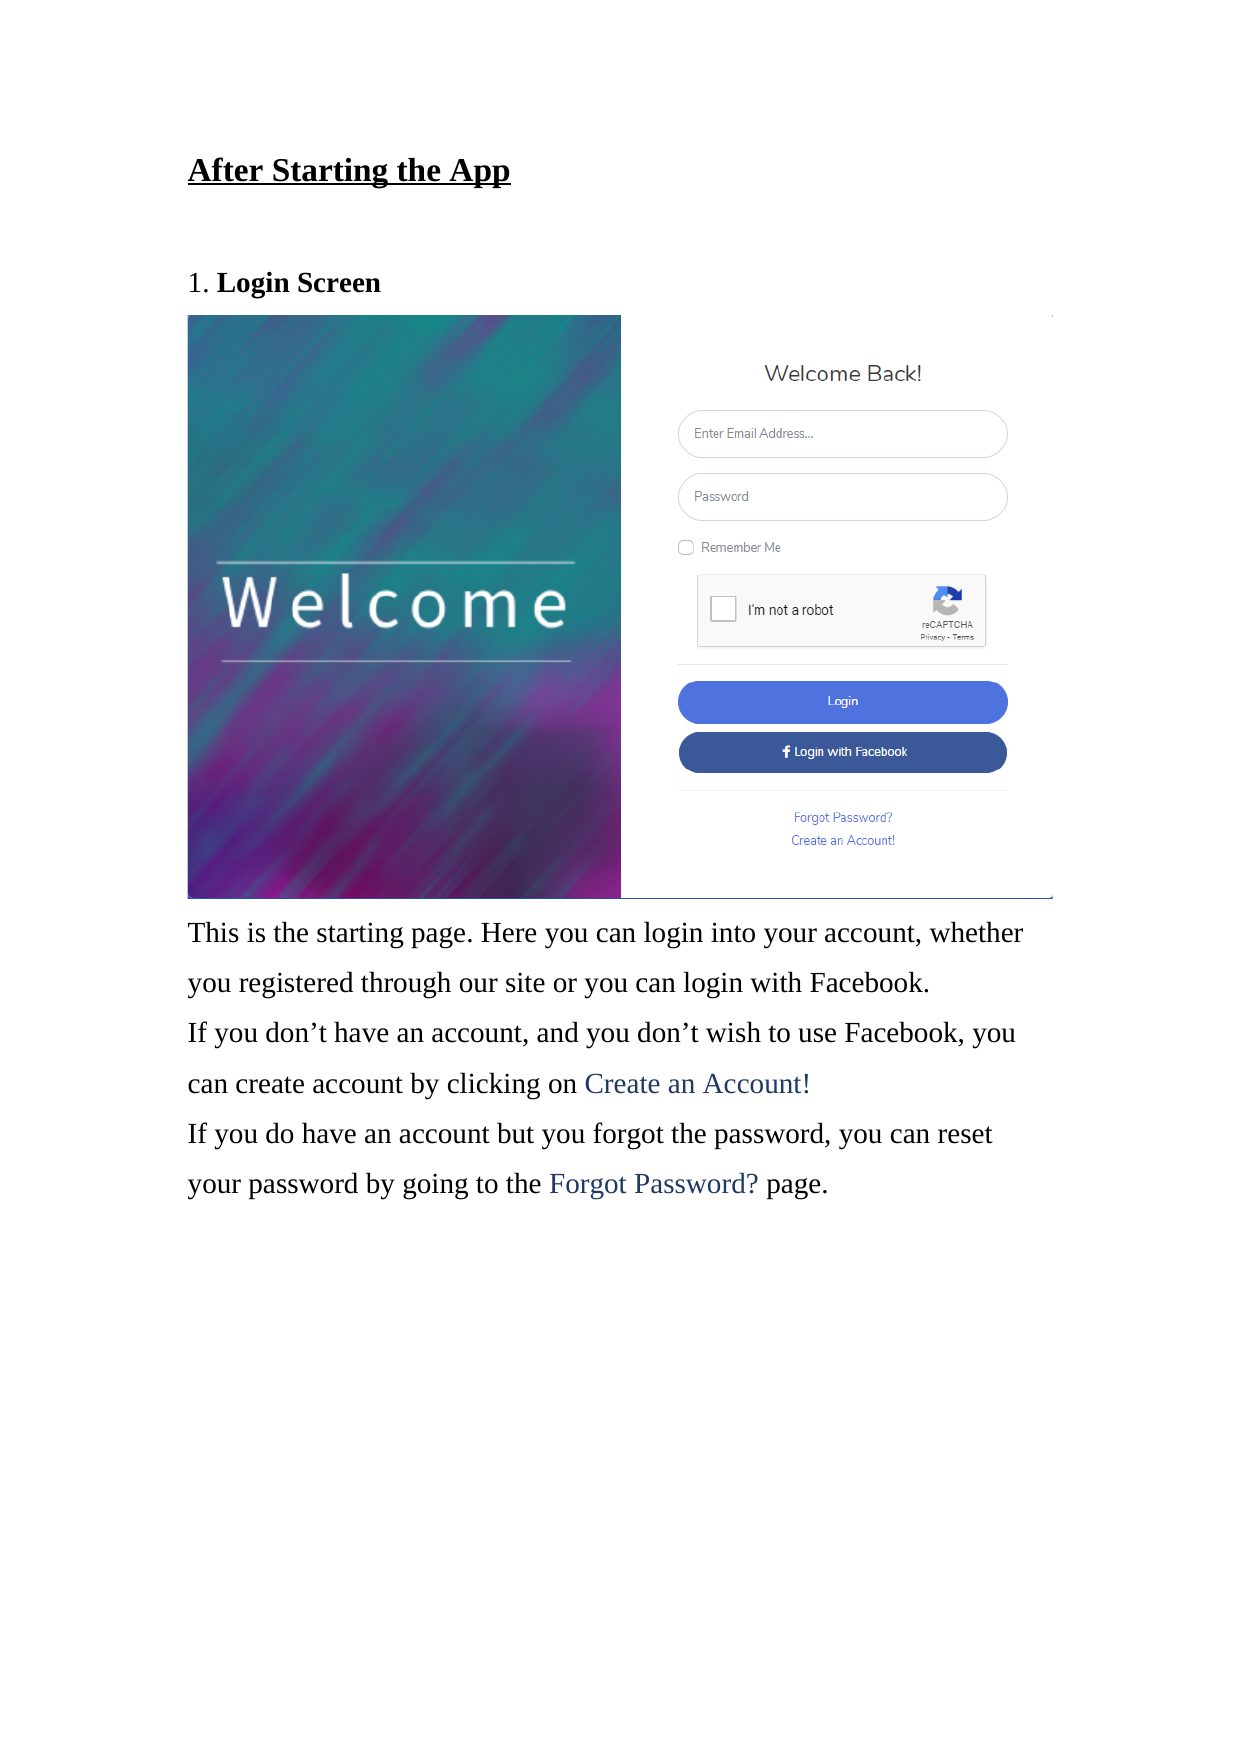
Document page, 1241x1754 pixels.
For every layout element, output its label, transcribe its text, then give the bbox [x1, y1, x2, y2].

text If you do have an account but you forgot the password, you can reset your password by going to the Forgot Password? page. [187, 1116, 1053, 1200]
text 1. Login Screen [187, 265, 1053, 315]
picture [187, 315, 1053, 899]
text This is the starting page. Here you can login into your account, whether you registered through our site or you can login with Facebook. [187, 915, 1053, 999]
text After Starting the App [187, 150, 1053, 188]
text If you don’t have an account, and you don’t wish to use Facebook, you can create account by clicking on Create an Account! [187, 1016, 1053, 1099]
